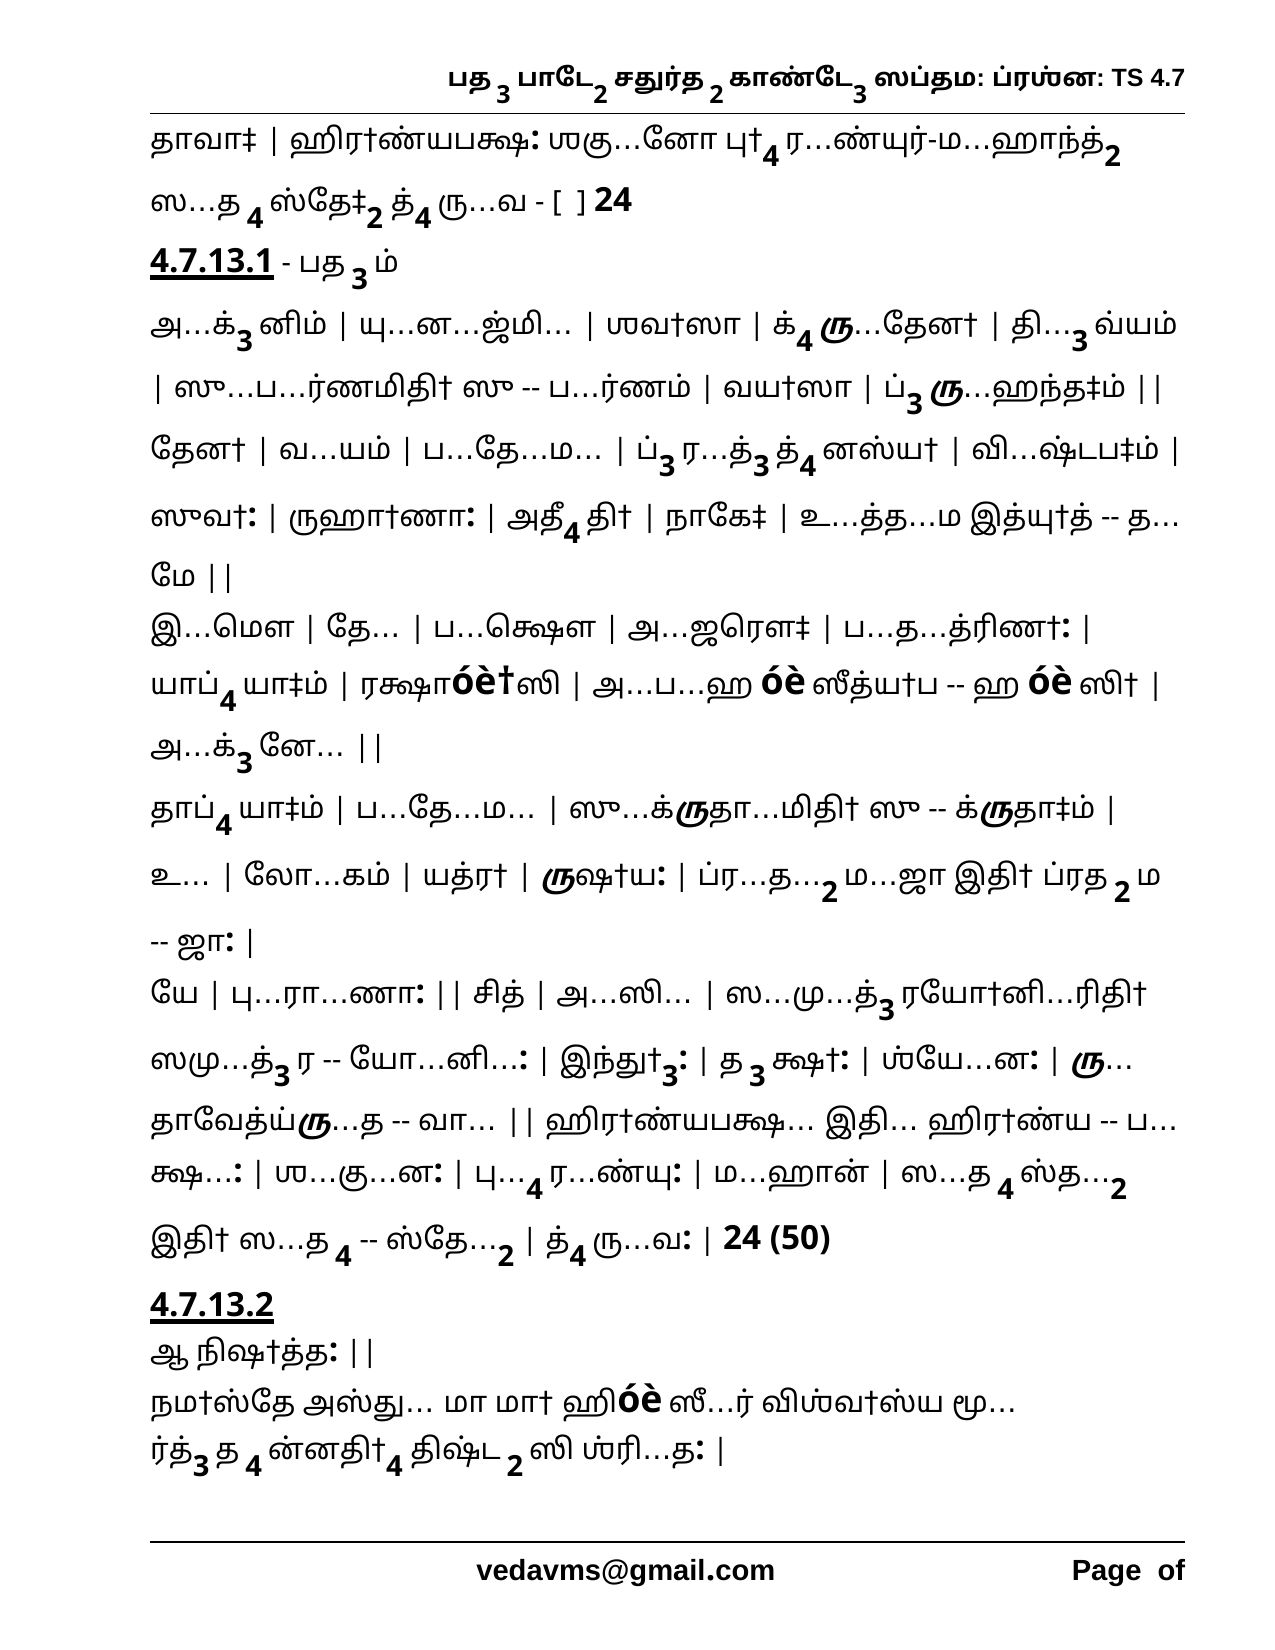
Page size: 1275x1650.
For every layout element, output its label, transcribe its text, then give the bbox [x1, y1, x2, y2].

text ஆ நிஷ†த்த: || [150, 1326, 1185, 1372]
text நம†ஸ்தே அஸ்து… மா மா† ஹிóèஸீ…ர் விஶ்வ†ஸ்ய மூ…ர்த்3த4ன்னதி†4 திஷ்ட2ஸி ஶ்ரி…த: | [150, 1372, 1185, 1485]
text 4.7.13.2 [150, 1281, 1185, 1326]
text 4.7.13.1 - பத3ம் [150, 236, 1185, 298]
text அ…க்3னிம் | யு…ன…ஜ்மி… | ஶவ†ஸா | க்4ரு…தேன† | தி…3வ்யம் | ஸு…ப…ர்ணமிதி† ஸு -- ப…ர்ணம் | வய†ஸா | ப்3ரு…ஹந்த‡ம் || தேன† | வ…யம் | ப…தே…ம… | ப்3ர…த்3த்4னஸ்ய† | வி…ஷ்டப‡ம் | ஸுவ†: | ருஹா†ணா: | அதீ4தி† | நாகே‡ | உ…த்த…ம இத்யு†த் -- த…மே || இ…மௌ | தே… | ப…க்ஷௌ | அ…ஜரௌ‡ | ப…த…த்ரிண†: | யாப்4யா‡ம் | ரக்ஷாóè†ஸி | அ…ப…ஹóèஸீத்ய†ப -- ஹóèஸி† | அ…க்3னே… || தாப்4யா‡ம் | ப…தே…ம… | ஸு…க்ருதா…மிதி† ஸு -- க்ருதா‡ம் | உ… | லோ…கம் | யத்ர† | ருஷ†ய: | ப்ர…த…2ம…ஜா இதி† ப்ரத2ம -- ஜா: | யே | பு…ரா…ணா: || சித் | அ…ஸி… | ஸ…மு…த்3ரயோ†னி…ரிதி† ஸமு…த்3ர -- யோ…னி…: | இந்து†3: | த3க்ஷ†: | ஶ்யே…ன: | ரு…தாவேத்ய்ரு…த -- வா… || ஹிர†ண்யபக்ஷ… இதி… ஹிர†ண்ய -- ப…க்ஷ…: | ஶ…கு…ன: | பு…4ர…ண்யு: | ம…ஹான் | ஸ…த4ஸ்த…2 இதி† ஸ…த4 -- ஸ்தே…2 | த்4ரு…வ: | 24 (50) [150, 304, 1185, 1275]
